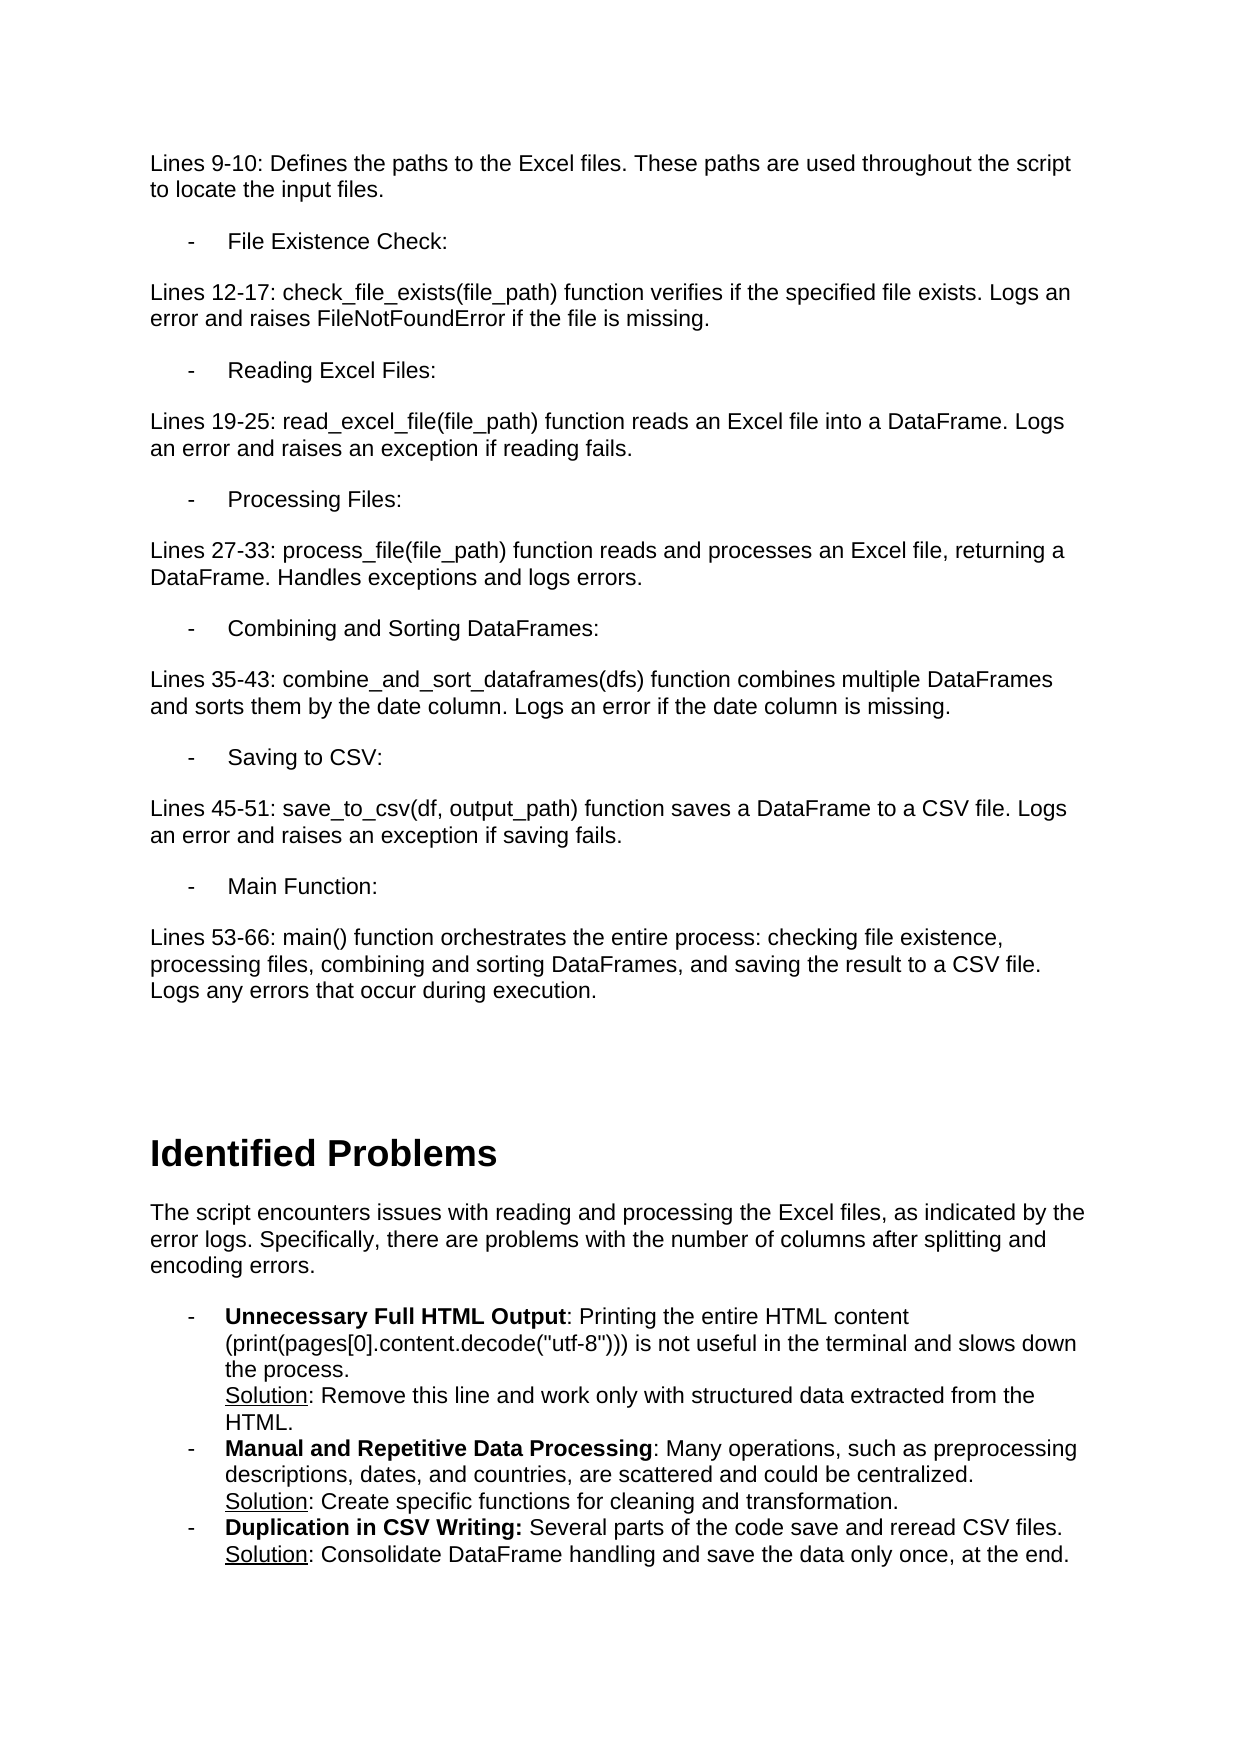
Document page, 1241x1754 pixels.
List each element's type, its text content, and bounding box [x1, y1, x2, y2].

text - Combining and Sorting DataFrames: [187, 615, 1090, 641]
text - Saving to CSV: [187, 744, 1090, 770]
list Duplication in CSV Writing: Several parts of the code save and reread CSV files. Solution: Consolidate DataFrame handling and save the data only once, at the end. [187, 1514, 1090, 1567]
text Identified Problems [150, 1131, 1090, 1174]
list Manual and Repetitive Data Processing: Many operations, such as preprocessing descriptions, dates, and countries, are scattered and could be centralized. Solution: Create specific functions for cleaning and transformation. [187, 1435, 1090, 1514]
text Lines 53-66: main() function orchestrates the entire process: checking file existence, processing files, combining and sorting DataFrames, and saving the result to a CSV file. Logs any errors that occur during execution. [150, 924, 1090, 1003]
text Lines 35-43: combine_and_sort_dataframes(dfs) function combines multiple DataFrames and sorts them by the date column. Logs an error if the date column is missing. [150, 666, 1090, 719]
text Lines 19-25: read_excel_file(file_path) function reads an Excel file into a DataFrame. Logs an error and raises an exception if reading fails. [150, 408, 1090, 461]
text - Main Function: [187, 873, 1090, 899]
list Unnecessary Full HTML Output: Printing the entire HTML content (print(pages[0].content.decode("utf-8"))) is not useful in the terminal and slows down the process. Solution: Remove this line and work only with structured data extracted from the HTML. [187, 1303, 1090, 1435]
text Lines 12-17: check_file_exists(file_path) function verifies if the specified file exists. Logs an error and raises FileNotFoundError if the file is missing. [150, 279, 1090, 332]
text The script encounters issues with reading and processing the Excel files, as indicated by the error logs. Specifically, there are problems with the number of columns after splitting and encoding errors. [150, 1199, 1090, 1278]
text - File Existence Check: [187, 228, 1090, 254]
text Lines 27-33: process_file(file_path) function reads and processes an Excel file, returning a DataFrame. Handles exceptions and logs errors. [150, 537, 1090, 590]
text - Processing Files: [187, 486, 1090, 512]
text Lines 45-51: save_to_csv(df, output_path) function saves a DataFrame to a CSV file. Logs an error and raises an exception if saving fails. [150, 795, 1090, 848]
text Lines 9-10: Defines the paths to the Excel files. These paths are used throughout the script to locate the input files. [150, 150, 1090, 203]
text - Reading Excel Files: [187, 357, 1090, 383]
